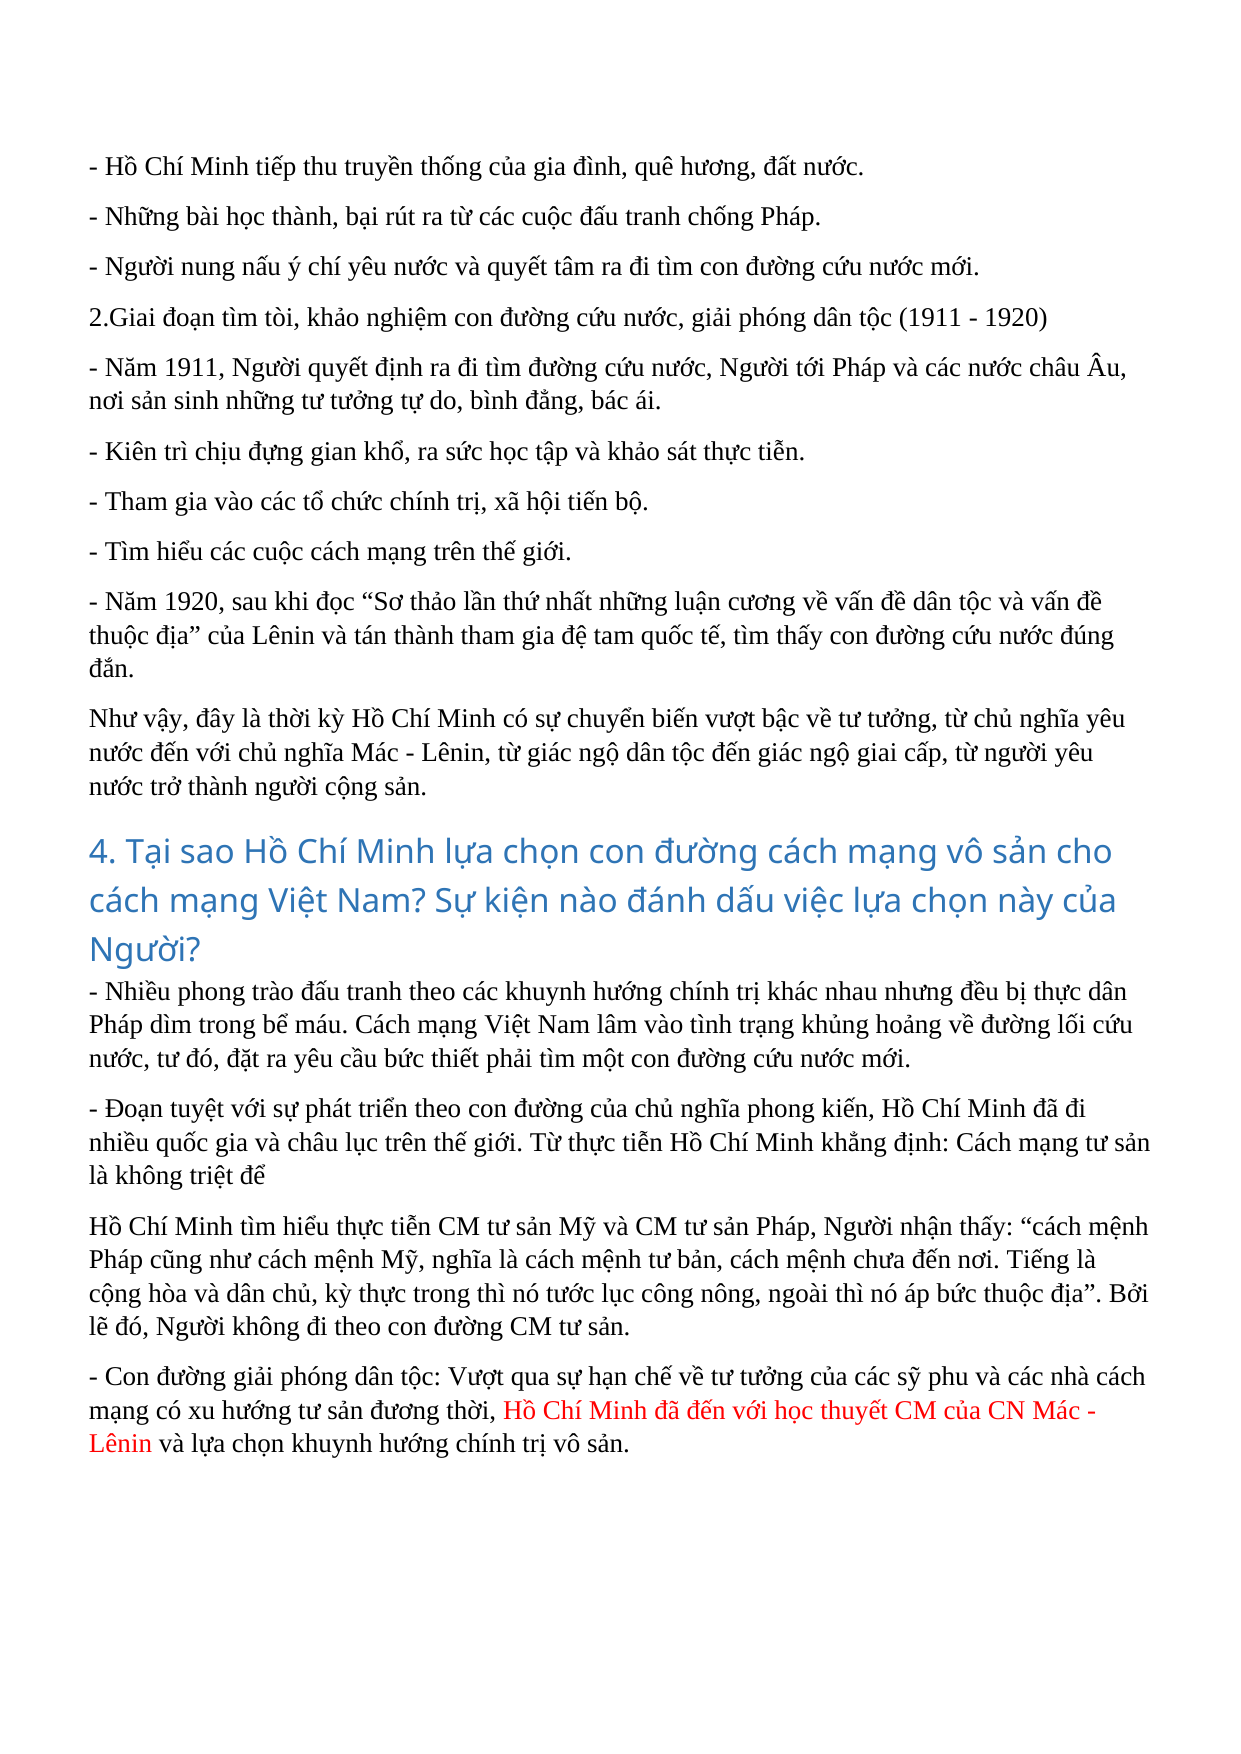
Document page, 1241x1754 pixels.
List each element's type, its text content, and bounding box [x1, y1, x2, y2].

subtitle 4. Tại sao Hồ Chí Minh lựa chọn con đường cách mạng vô sản cho cách mạng Việt Nam? Sự kiện nào đánh dấu việc lựa chọn này của Người? [89, 828, 1152, 971]
text - Hồ Chí Minh tiếp thu truyền thống của gia đình, quê hương, đất nước. [89, 150, 1152, 181]
text Như vậy, đây là thời kỳ Hồ Chí Minh có sự chuyển biến vượt bậc về tư tưởng, từ chủ nghĩa yêu nước đến với chủ nghĩa Mác - Lênin, từ giác ngộ dân tộc đến giác ngộ giai cấp, từ người yêu nước trở thành người cộng sản. [89, 702, 1152, 801]
text - Những bài học thành, bại rút ra từ các cuộc đấu tranh chống Pháp. [89, 200, 1152, 231]
text - Nhiều phong trào đấu tranh theo các khuynh hướng chính trị khác nhau nhưng đều bị thực dân Pháp dìm trong bể máu. Cách mạng Việt Nam lâm vào tình trạng khủng hoảng về đường lối cứu nước, tư đó, đặt ra yêu cầu bức thiết phải tìm một con đường cứu nước mới. [89, 975, 1152, 1073]
text - Con đường giải phóng dân tộc: Vượt qua sự hạn chế về tư tưởng của các sỹ phu và các nhà cách mạng có xu hướng tư sản đương thời, Hồ Chí Minh đã đến với học thuyết CM của CN Mác - Lênin và lựa chọn khuynh hướng chính trị vô sản. [89, 1360, 1152, 1459]
text - Tham gia vào các tổ chức chính trị, xã hội tiến bộ. [89, 485, 1152, 516]
text - Kiên trì chịu đựng gian khổ, ra sức học tập và khảo sát thực tiễn. [89, 434, 1152, 466]
text - Đoạn tuyệt với sự phát triển theo con đường của chủ nghĩa phong kiến, Hồ Chí Minh đã đi nhiều quốc gia và châu lục trên thế giới. Từ thực tiễn Hồ Chí Minh khẳng định: Cách mạng tư sản là không triệt để [89, 1092, 1152, 1191]
text Hồ Chí Minh tìm hiểu thực tiễn CM tư sản Mỹ và CM tư sản Pháp, Người nhận thấy: “cách mệnh Pháp cũng như cách mệnh Mỹ, nghĩa là cách mệnh tư bản, cách mệnh chưa đến nơi. Tiếng là cộng hòa và dân chủ, kỳ thực trong thì nó tước lục công nông, ngoài thì nó áp bức thuộc địa”. Bởi lẽ đó, Người không đi theo con đường CM tư sản. [89, 1209, 1152, 1341]
text 2.Giai đoạn tìm tòi, khảo nghiệm con đường cứu nước, giải phóng dân tộc (1911 - 1920) [89, 301, 1152, 332]
text - Người nung nấu ý chí yêu nước và quyết tâm ra đi tìm con đường cứu nước mới. [89, 250, 1152, 282]
text - Tìm hiểu các cuộc cách mạng trên thế giới. [89, 535, 1152, 566]
text - Năm 1911, Người quyết định ra đi tìm đường cứu nước, Người tới Pháp và các nước châu Âu, nơi sản sinh những tư tưởng tự do, bình đẳng, bác ái. [89, 351, 1152, 416]
text - Năm 1920, sau khi đọc “Sơ thảo lần thứ nhất những luận cương về vấn đề dân tộc và vấn đề thuộc địa” của Lênin và tán thành tham gia đệ tam quốc tế, tìm thấy con đường cứu nước đúng đắn. [89, 585, 1152, 683]
